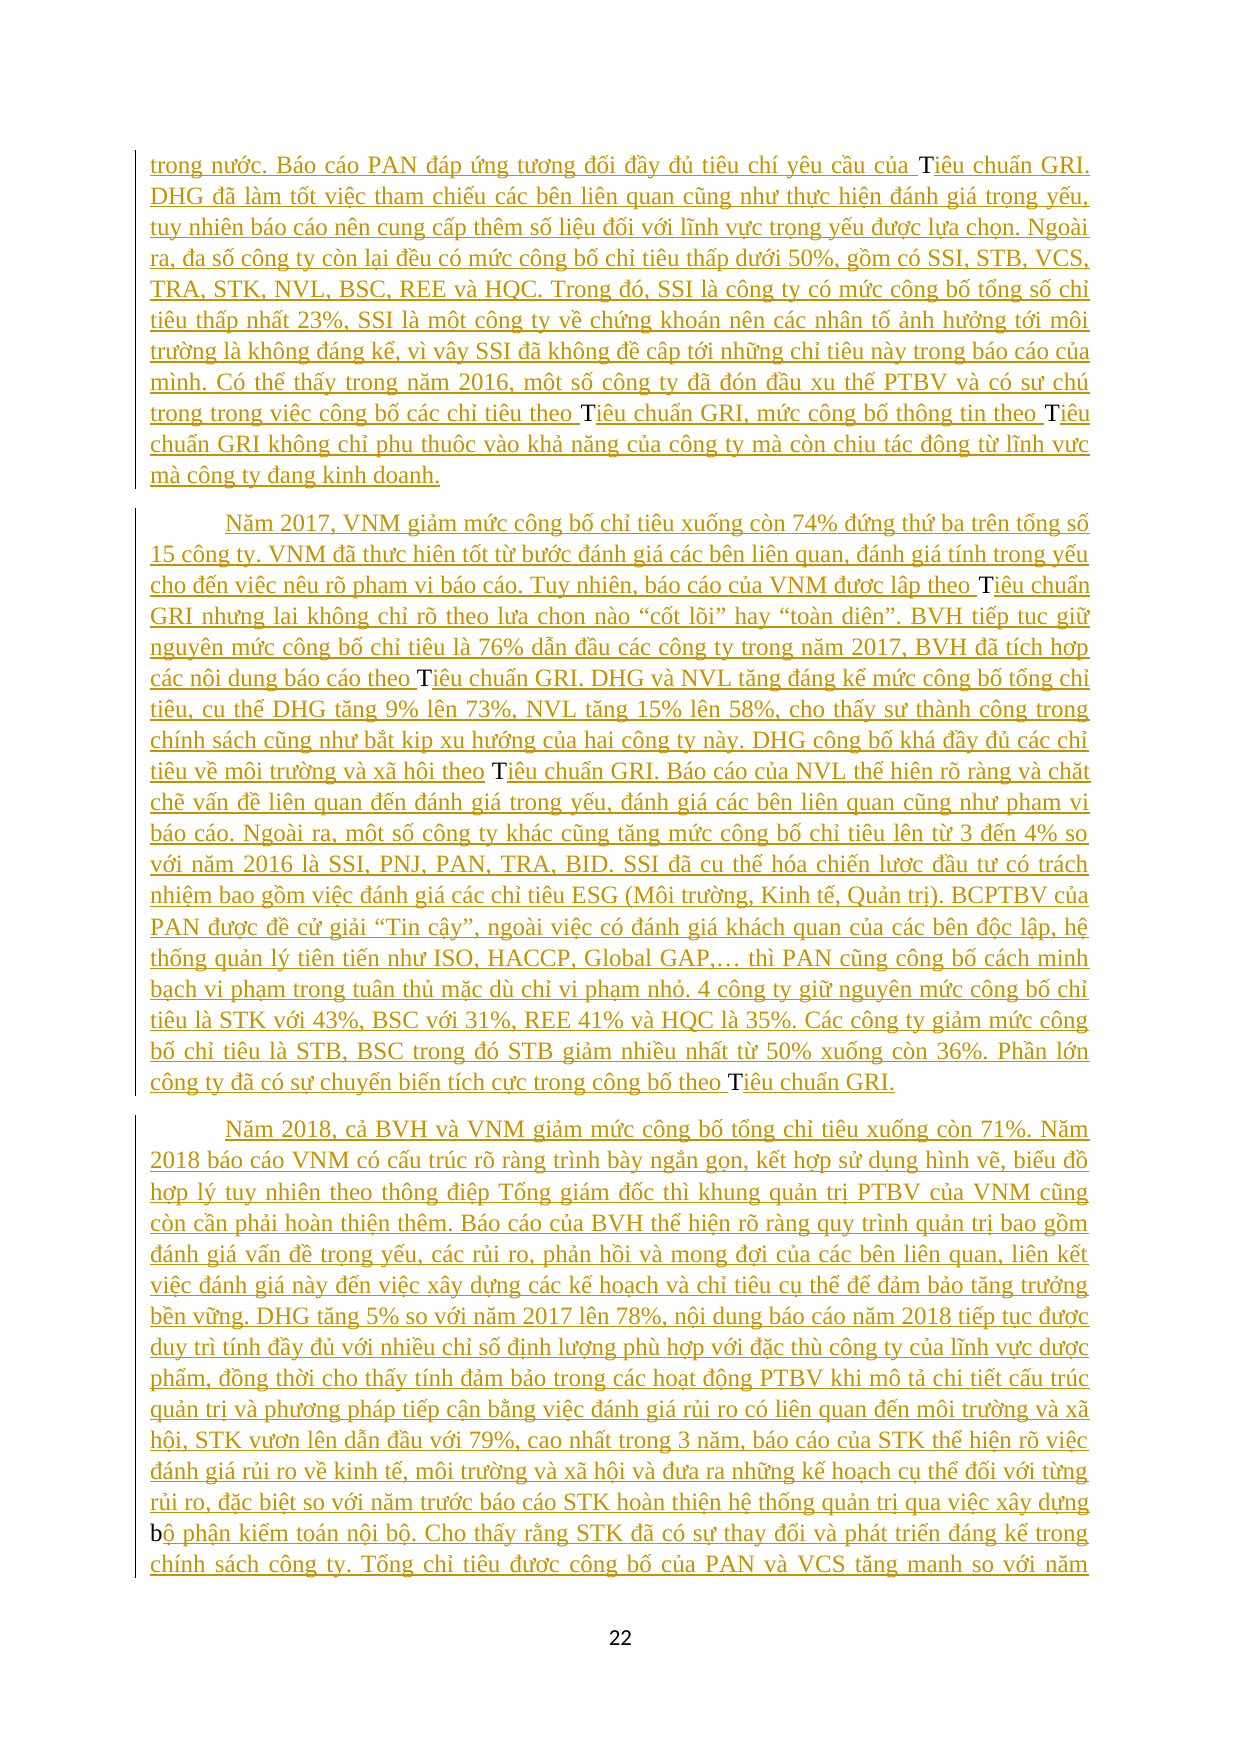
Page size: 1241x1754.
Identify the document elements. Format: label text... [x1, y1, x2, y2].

text TT TT [150, 721, 1090, 812]
text TT TT [150, 628, 1090, 657]
text công ty đầu tiên có Tiêu cTTT [150, 394, 1090, 454]
text TT TT [150, 508, 1090, 626]
text công ty đầu tiên có Tiêu cTTT [150, 269, 1090, 299]
text công ty đầu tiên có Tiêu cTTT [150, 332, 1090, 361]
text công ty đầu tiên có Tiêu cTTT [150, 456, 1090, 489]
text bt – kinh dchỉ tiêu Nhìn chung, độTđộ [150, 1114, 1090, 1326]
text bt – kinh dchỉ tiêu Nhìn chung, độTđộ [150, 1389, 1090, 1419]
text công ty đầu tiên có Tiêu cTTT [150, 363, 1090, 392]
text TT TT [150, 659, 1090, 719]
text công ty đầu tiên có Tiêu cTTT [150, 238, 1090, 268]
text TT TT [150, 1062, 1090, 1096]
text bt – kinh dchỉ tiêu Nhìn chung, độTđộ [150, 1327, 1090, 1388]
text công ty đầu tiên có Tiêu cTTT [150, 301, 1090, 330]
text TT TT [150, 814, 1090, 968]
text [150, 1513, 1090, 1578]
text công ty đầu tiên có Tiêu cTTT [150, 207, 1090, 237]
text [150, 150, 1090, 206]
text TT TT [150, 969, 1090, 1061]
text bt – kinh dchỉ tiêu Nhìn chung, độTđộ [150, 1420, 1090, 1512]
